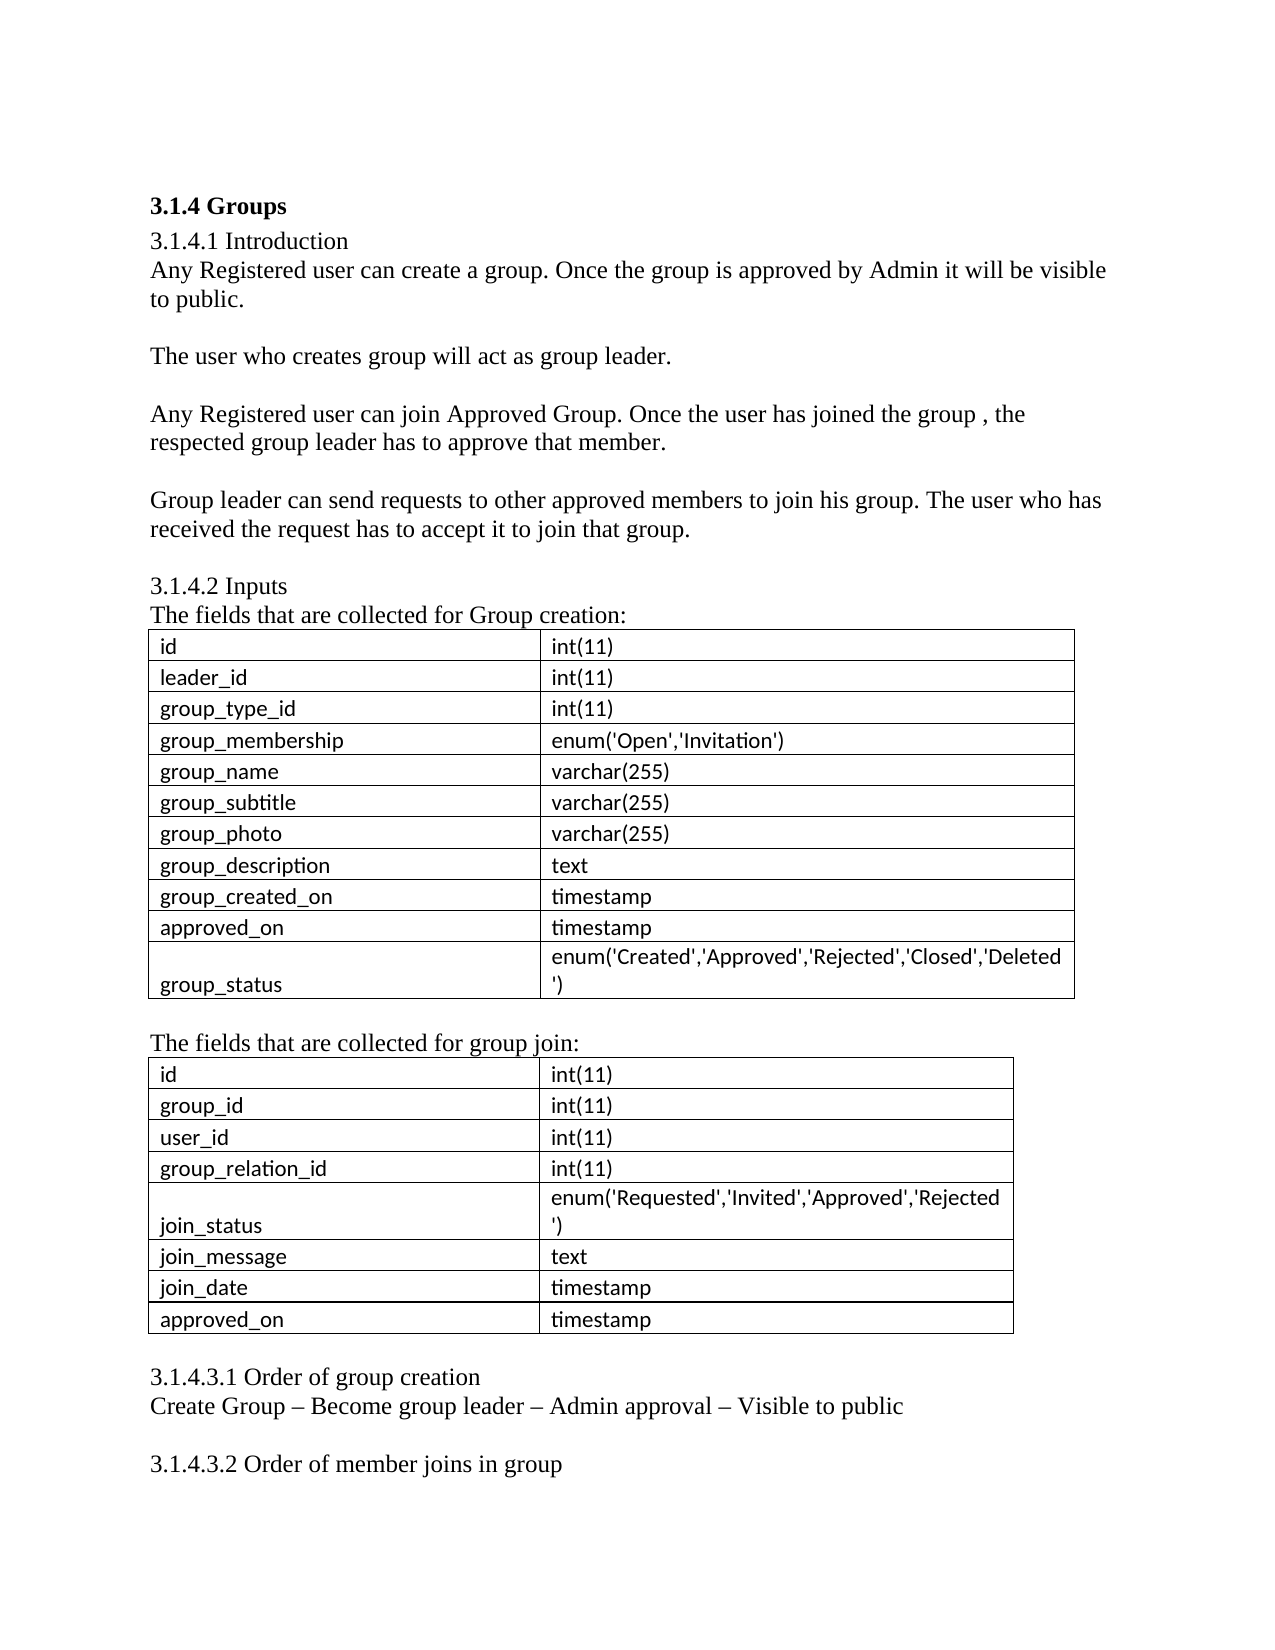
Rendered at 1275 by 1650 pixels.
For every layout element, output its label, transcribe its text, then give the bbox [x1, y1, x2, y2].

table_cell timestamp [541, 911, 1074, 941]
table_cell varchar(255) [541, 755, 1074, 785]
table_cell group_created_on [149, 880, 540, 910]
table_cell int(11) [540, 1089, 1013, 1119]
table_cell user_id [149, 1120, 539, 1151]
table_header int(11) [540, 1058, 1013, 1088]
table_cell varchar(255) [541, 817, 1074, 847]
text The fields that are collected for Group creation: [150, 600, 1125, 629]
table_cell timestamp [541, 880, 1074, 910]
table_cell group_subtitle [149, 786, 540, 816]
table_cell enum('Created','Approved','Rejected','Closed','Deleted') [541, 942, 1074, 998]
subtitle 3.1.4 Groups [150, 191, 1125, 220]
text The fields that are collected for group join: [150, 1028, 1125, 1057]
table_cell group_photo [149, 817, 540, 847]
table_cell approved_on [149, 911, 540, 941]
table_cell join_status [149, 1183, 539, 1239]
table_cell text [540, 1240, 1013, 1270]
table_cell leader_id [149, 661, 540, 691]
text The user who creates group will act as group leader. [150, 341, 1125, 370]
text Any Registered user can join Approved Group. Once the user has joined the group , the respected group leader has to approve that member. [150, 399, 1125, 456]
table_cell approved_on [149, 1303, 539, 1333]
table_cell group_status [149, 942, 540, 998]
table_cell group_name [149, 755, 540, 785]
table_cell enum('Requested','Invited','Approved','Rejected') [540, 1183, 1013, 1239]
text Create Group – Become group leader – Admin approval – Visible to public [150, 1391, 1125, 1420]
table_header id [149, 630, 540, 660]
table_cell int(11) [541, 661, 1074, 691]
table_cell timestamp [540, 1303, 1013, 1333]
text 3.1.4.3.2 Order of member joins in group [150, 1449, 1125, 1477]
table_cell int(11) [541, 692, 1074, 722]
table_cell group_type_id [149, 692, 540, 722]
table_cell join_message [149, 1240, 539, 1270]
table_cell int(11) [540, 1120, 1013, 1151]
table_cell text [541, 849, 1074, 879]
text Any Registered user can create a group. Once the group is approved by Admin it will be visible to public. [150, 255, 1125, 312]
text 3.1.4.1 Introduction [150, 226, 1125, 255]
table_cell join_date [149, 1271, 539, 1301]
table_cell group_relation_id [149, 1152, 539, 1182]
table_cell enum('Open','Invitation') [541, 724, 1074, 754]
table_cell int(11) [540, 1152, 1013, 1182]
text Group leader can send requests to other approved members to join his group. The user who has received the request has to accept it to join that group. [150, 485, 1125, 542]
table_header id [149, 1058, 539, 1088]
table_cell group_description [149, 849, 540, 879]
table_cell group_id [149, 1089, 539, 1119]
table_cell timestamp [540, 1271, 1013, 1301]
table_cell group_membership [149, 724, 540, 754]
table_cell varchar(255) [541, 786, 1074, 816]
table_header int(11) [541, 630, 1074, 660]
text 3.1.4.2 Inputs [150, 571, 1125, 600]
text 3.1.4.3.1 Order of group creation [150, 1362, 1125, 1391]
